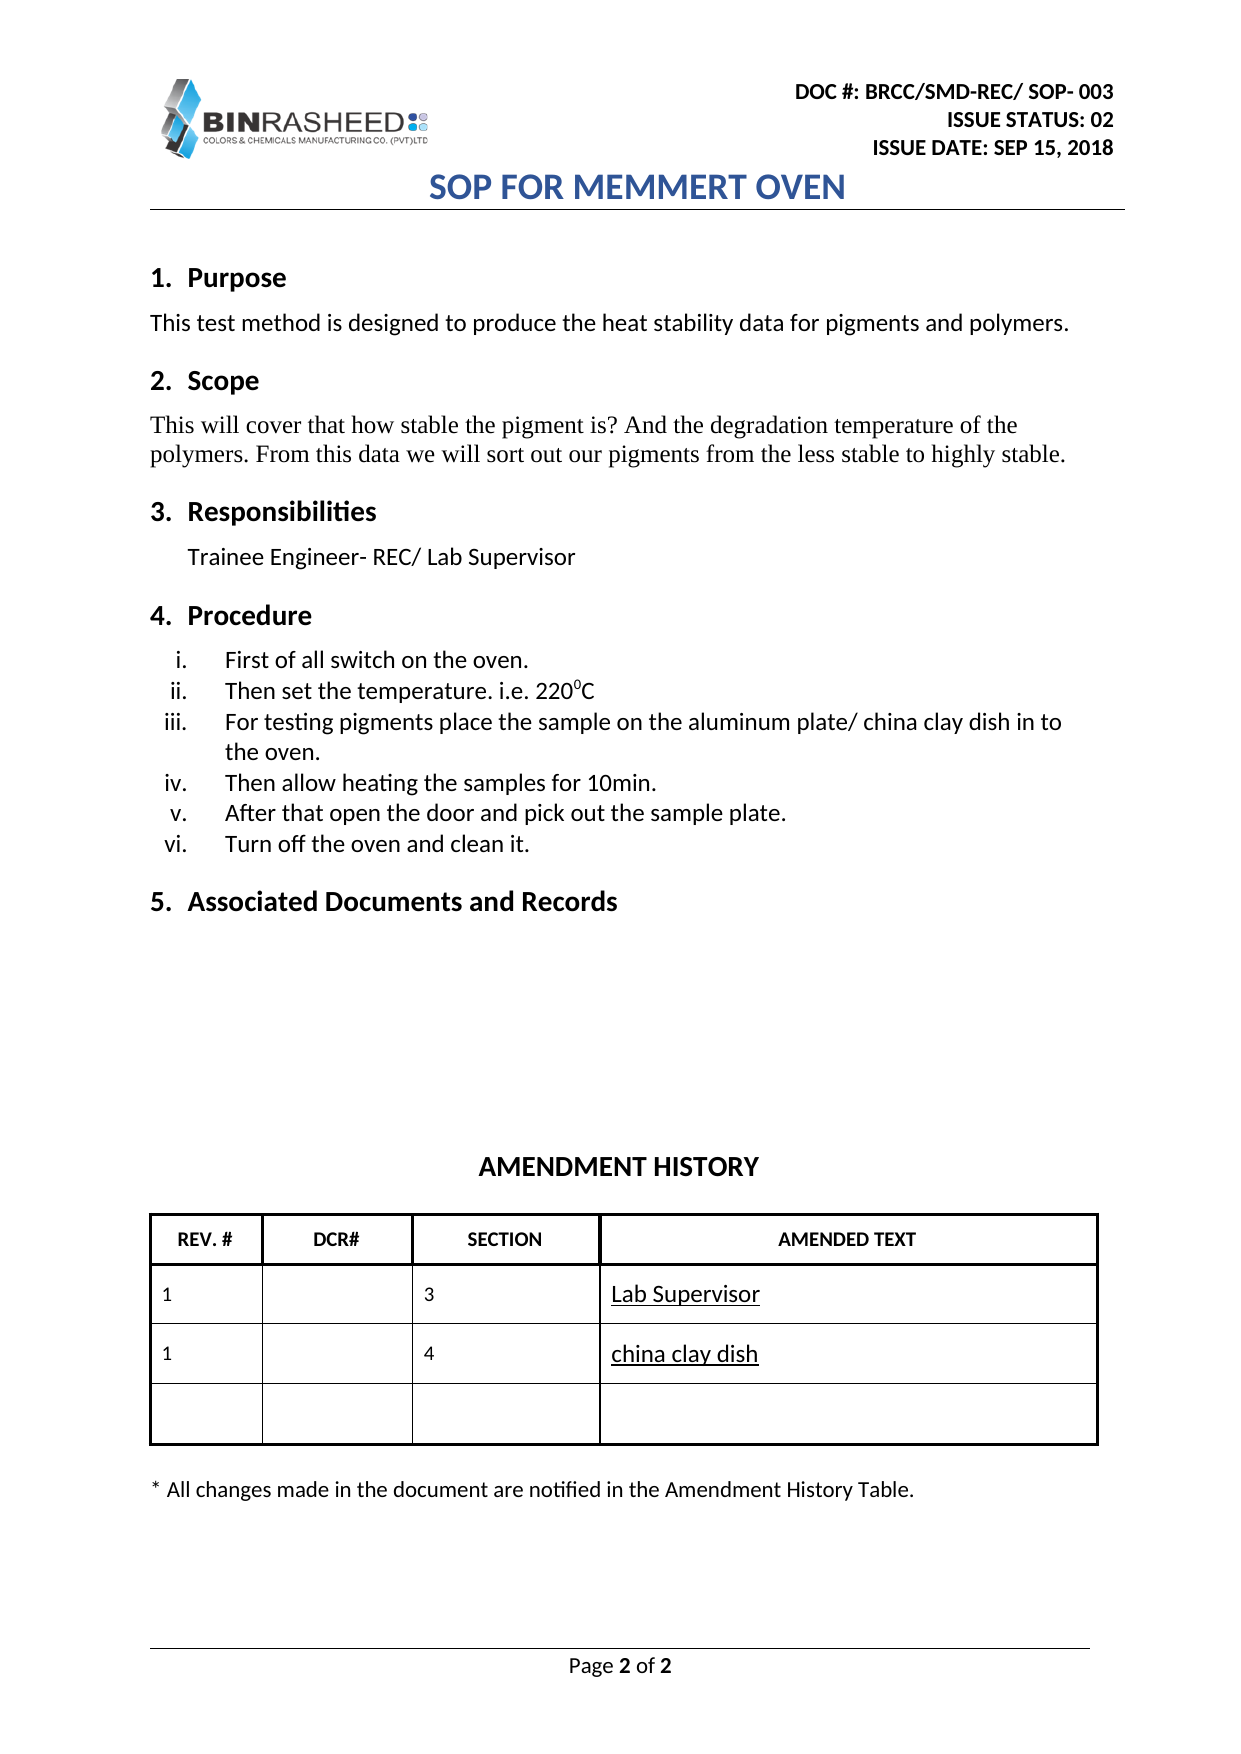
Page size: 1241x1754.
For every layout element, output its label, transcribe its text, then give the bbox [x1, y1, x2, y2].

picture [161, 79, 428, 159]
text This test method is designed to produce the heat stability data for pigments and polymers. [150, 307, 1090, 337]
text AMENDMENT HISTORY [150, 1148, 1087, 1183]
table_cell Lab Supervisor [601, 1266, 1096, 1322]
subtitle Scope [150, 362, 1090, 398]
table_cell china clay dish [601, 1324, 1096, 1382]
table_cell 3 [413, 1266, 599, 1322]
text * All changes made in the document are notified in the Amendment History Table. [150, 1475, 1090, 1503]
table_cell [263, 1266, 412, 1322]
text Trainee Engineer- REC/ Lab Supervisor [187, 541, 1090, 572]
table_cell 4 [413, 1324, 599, 1382]
table_header DCR# [264, 1216, 411, 1262]
table_header . # [152, 1216, 261, 1262]
table_cell [263, 1384, 412, 1442]
subtitle Responsibilities [150, 493, 1090, 528]
table_cell [152, 1384, 262, 1442]
table_cell 1 [152, 1324, 262, 1382]
table_cell [263, 1324, 412, 1382]
list For testing pigments place the sample on the aluminum plate/ china clay dish in to the oven. [187, 706, 1090, 767]
list First of all switch on the oven. [187, 645, 1090, 675]
list Then allow heating the samples for 10min. [187, 767, 1090, 797]
table_header SECTION [414, 1216, 598, 1262]
table_cell [601, 1384, 1096, 1442]
table_cell [413, 1384, 599, 1442]
list Turn off the oven and clean it. [187, 828, 1090, 858]
subtitle Purpose [150, 259, 1090, 294]
table_cell 1 [152, 1266, 262, 1322]
list After that open the door and pick out the sample plate. [187, 797, 1090, 828]
subtitle Procedure [150, 597, 1090, 632]
list Then set the temperature. i.e. 2200C [187, 675, 1090, 706]
text This will cover that how stable the pigment is? And the degradation temperature of the polymers. From this data we will sort out our pigments from the less stable to highly stable. [150, 410, 1090, 468]
subtitle Associated Documents and Records [150, 883, 1090, 919]
table_header AMENDED TEXT [602, 1216, 1096, 1262]
